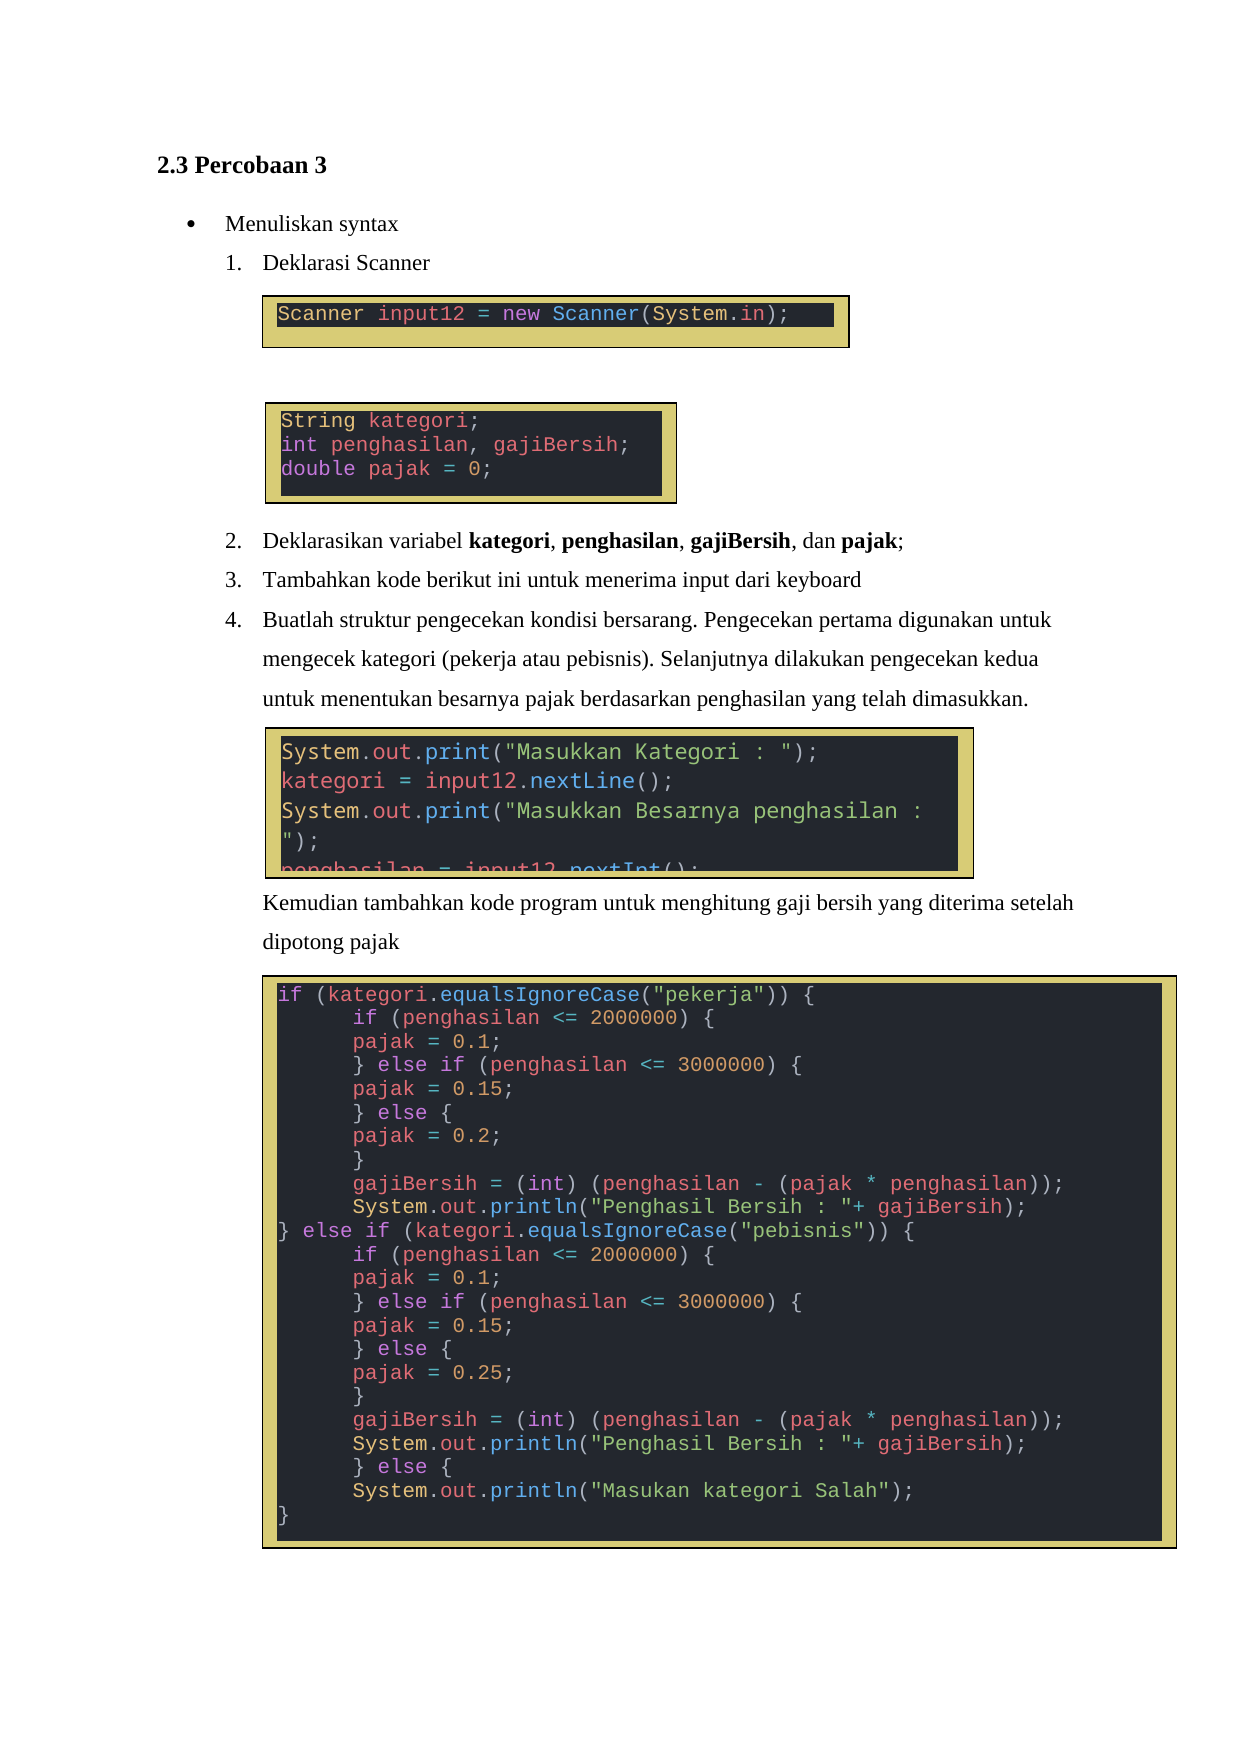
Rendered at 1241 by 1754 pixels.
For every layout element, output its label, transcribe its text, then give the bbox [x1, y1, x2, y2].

list Menuliskan syntax [187, 210, 1090, 236]
list Deklarasikan variabel kategori, penghasilan, gajiBersih, dan pajak; [225, 289, 1090, 553]
list Buatlah struktur pengecekan kondisi bersarang. Pengecekan pertama digunakan untuk mengecek kategori (pekerja atau pebisnis). Selanjutnya dilakukan pengecekan kedua untuk menentukan besarnya pajak berdasarkan penghasilan yang telah dimasukkan. Kemudian tambahkan kode program untuk menghitung gaji bersih yang diterima setelah dipotong pajak [225, 606, 1090, 955]
text 2.3 Percobaan 3 [157, 150, 1090, 179]
list Tambahkan kode berikut ini untuk menerima input dari keyboard [225, 566, 1090, 593]
list Deklarasi Scanner [225, 249, 1090, 276]
